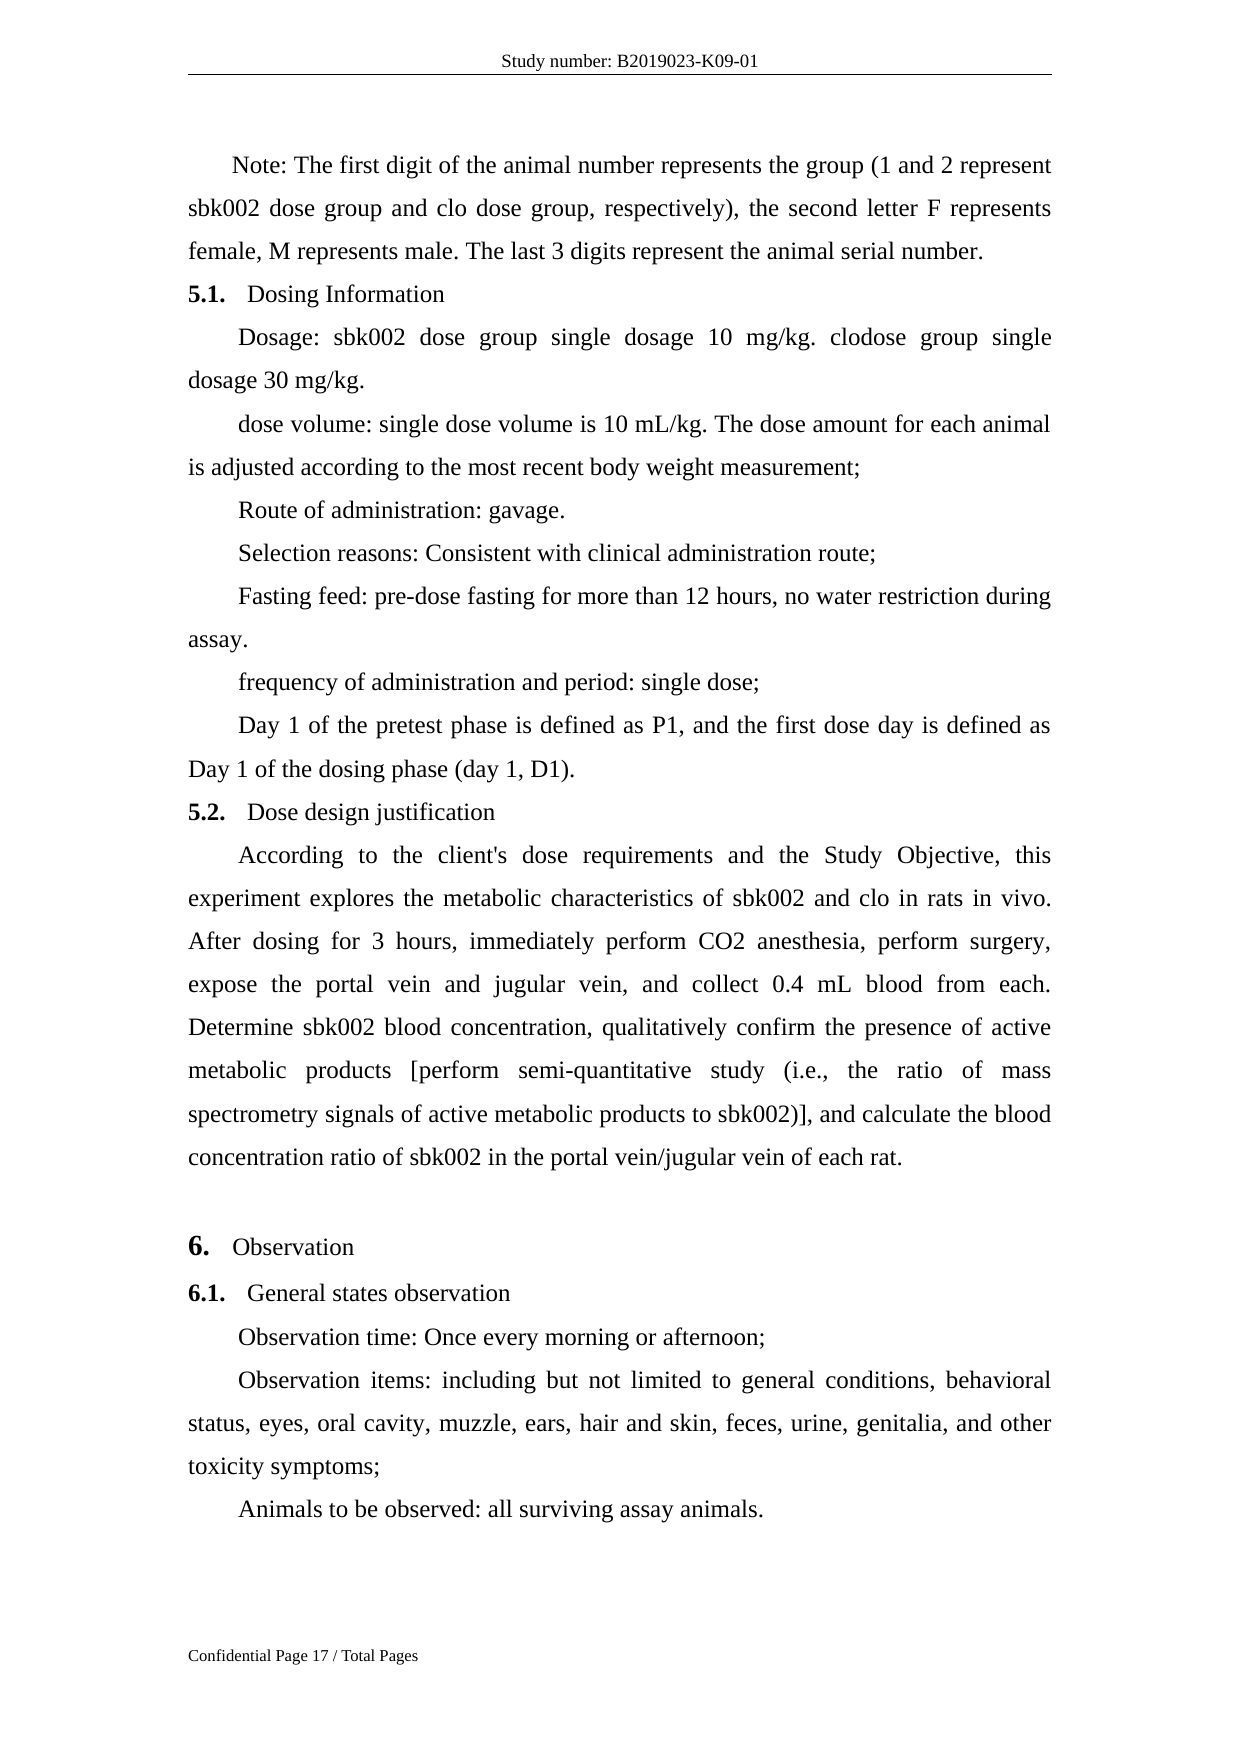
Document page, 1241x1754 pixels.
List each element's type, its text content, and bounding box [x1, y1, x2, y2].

text Observation time: Once every morning or afternoon; [188, 1322, 1052, 1350]
list Dosing Information [188, 279, 1052, 308]
text Animals to be observed: all surviving assay animals. [188, 1494, 1052, 1523]
list Observation [188, 1228, 1052, 1262]
text Day 1 of the pretest phase is defined as P1, and the first dose day is defined as Day 1 of the dosing phase (day 1, D1). [188, 711, 1052, 782]
text Observation items: including but not limited to general conditions, behavioral status, eyes, oral cavity, muzzle, ears, hair and skin, feces, urine, genitalia, and other toxicity symptoms; [188, 1365, 1052, 1480]
text Fasting feed: pre-dose fasting for more than 12 hours, no water restriction during assay. [188, 581, 1052, 653]
list General states observation [188, 1278, 1052, 1307]
list Dose design justification [188, 797, 1052, 826]
text Selection reasons: Consistent with clinical administration route; [188, 538, 1052, 567]
text Note: The first digit of the animal number represents the group (1 and 2 represent sbk002 dose group and clo dose group, respectively), the second letter F represents female, M represents male. The last 3 digits represent the animal serial number. [188, 150, 1052, 265]
text According to the client's dose requirements and the Study Objective, this experiment explores the metabolic characteristics of sbk002 and clo in rats in vivo. After dosing for 3 hours, immediately perform CO2 anesthesia, perform surgery, expose the portal vein and jugular vein, and collect 0.4 mL blood from each. Determine sbk002 blood concentration, qualitatively confirm the presence of active metabolic products [perform semi-quantitative study (i.e., the ratio of mass spectrometry signals of active metabolic products to sbk002)], and calculate the blood concentration ratio of sbk002 in the portal vein/jugular vein of each rat. [188, 840, 1052, 1171]
text Route of administration: gavage. [188, 495, 1052, 524]
text dose volume: single dose volume is 10 mL/kg. The dose amount for each animal is adjusted according to the most recent body weight measurement; [188, 409, 1052, 481]
text frequency of administration and period: single dose; [188, 667, 1052, 696]
text Dosage: sbk002 dose group single dosage 10 mg/kg. clodose group single dosage 30 mg/kg. [188, 322, 1052, 394]
